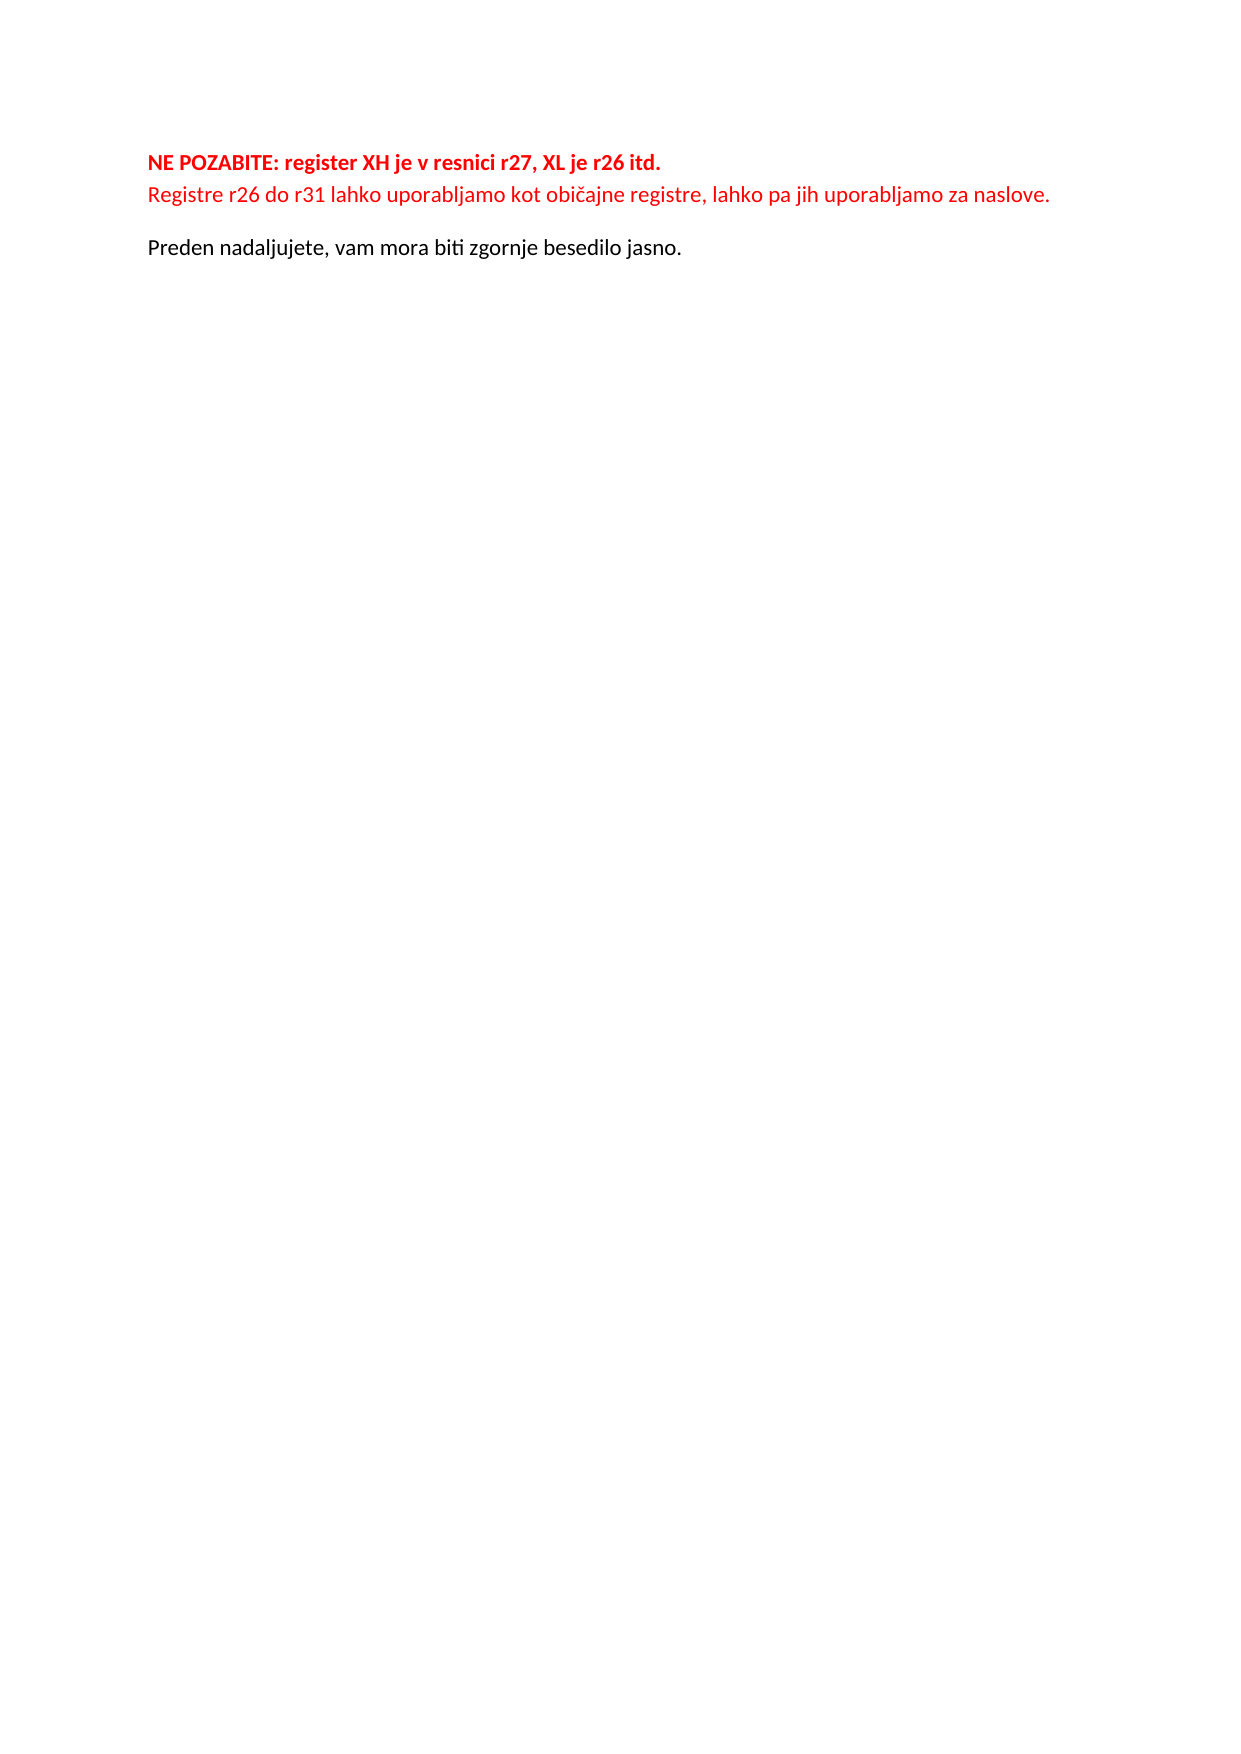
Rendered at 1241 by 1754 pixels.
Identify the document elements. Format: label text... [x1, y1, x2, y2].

text NE POZABITE: register XH je v resnici r27, XL je r26 itd. Registre r26 do r31 lahko uporabljamo kot običajne registre, lahko pa jih uporabljamo za naslove. [148, 148, 1093, 208]
text Preden nadaljujete, vam mora biti zgornje besedilo jasno. [148, 233, 1093, 261]
